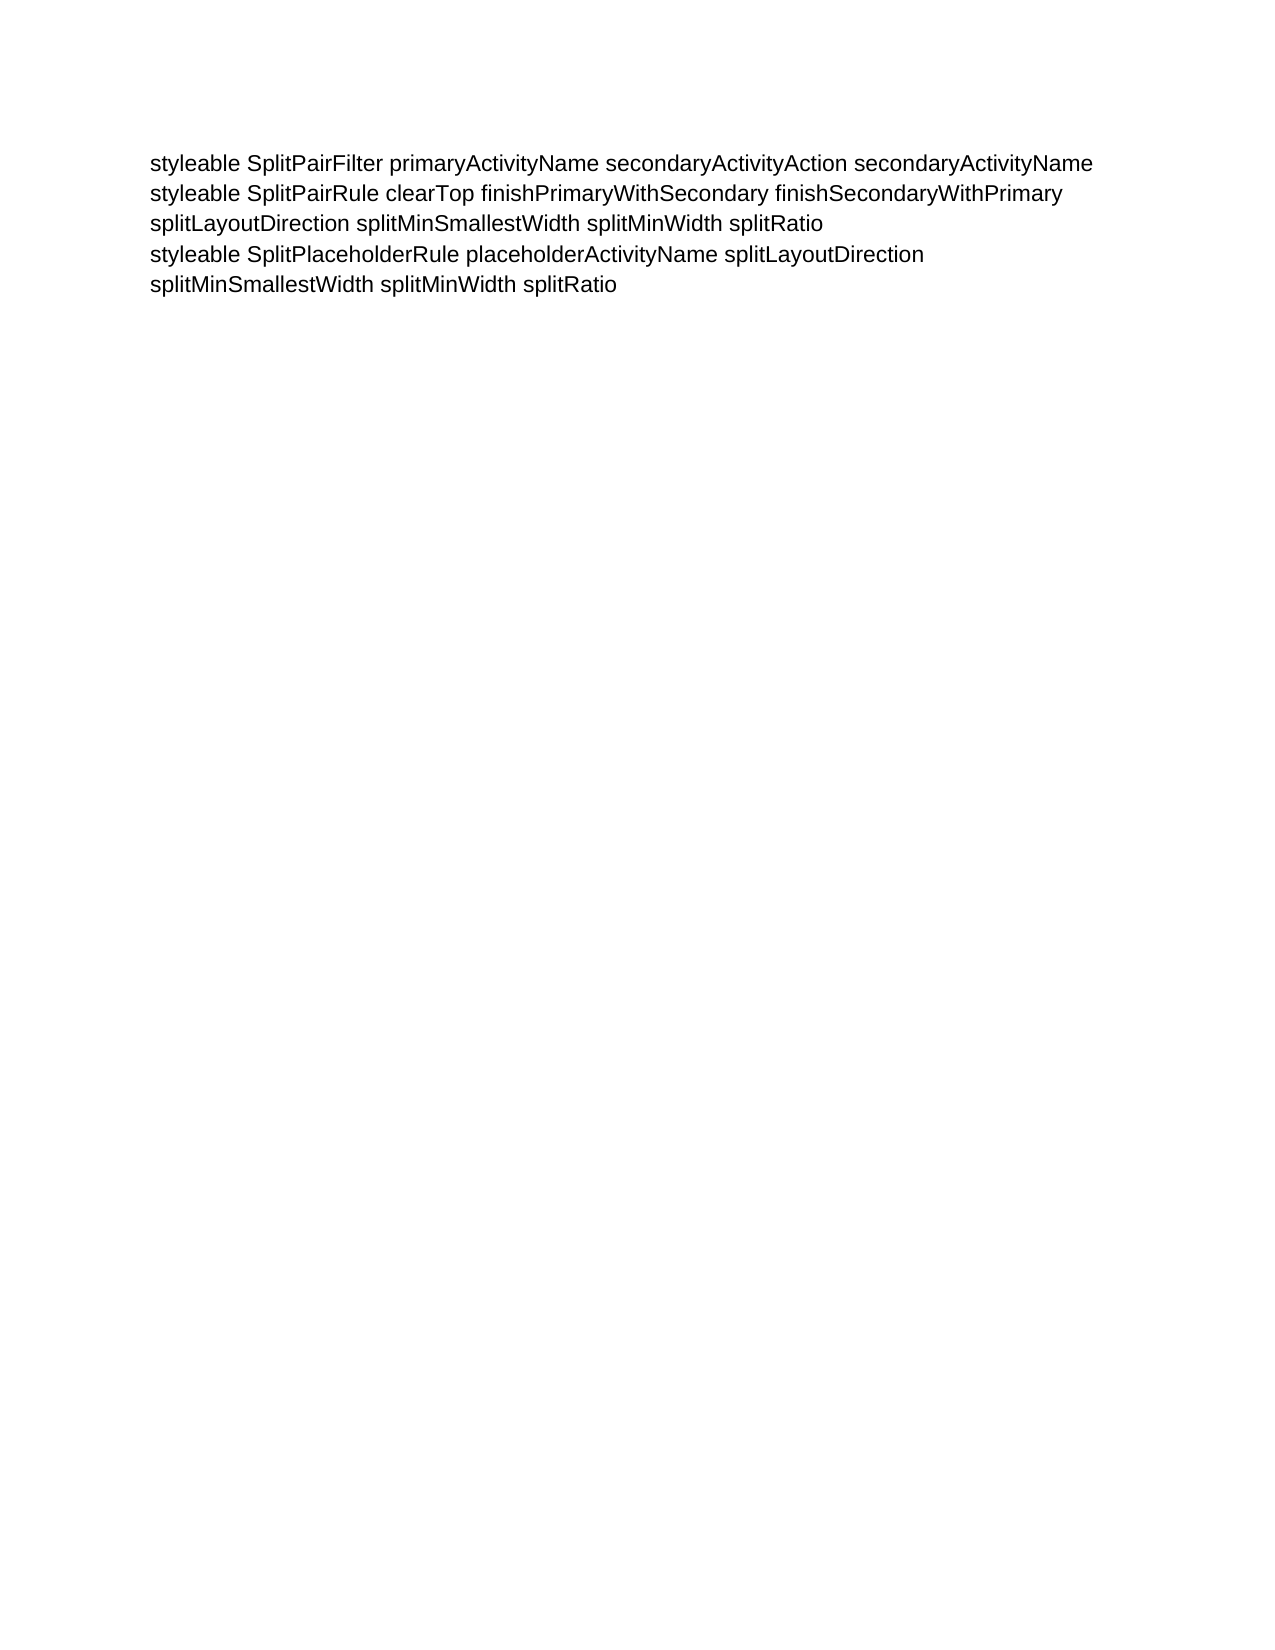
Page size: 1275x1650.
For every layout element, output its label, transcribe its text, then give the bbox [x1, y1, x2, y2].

text styleable SplitPairRule clearTop finishPrimaryWithSecondary finishSecondaryWithPrimary splitLayoutDirection splitMinSmallestWidth splitMinWidth splitRatio [150, 180, 1125, 237]
text styleable SplitPlaceholderRule placeholderActivityName splitLayoutDirection splitMinSmallestWidth splitMinWidth splitRatio [150, 241, 1125, 297]
text styleable SplitPairFilter primaryActivityName secondaryActivityAction secondaryActivityName [150, 150, 1125, 176]
